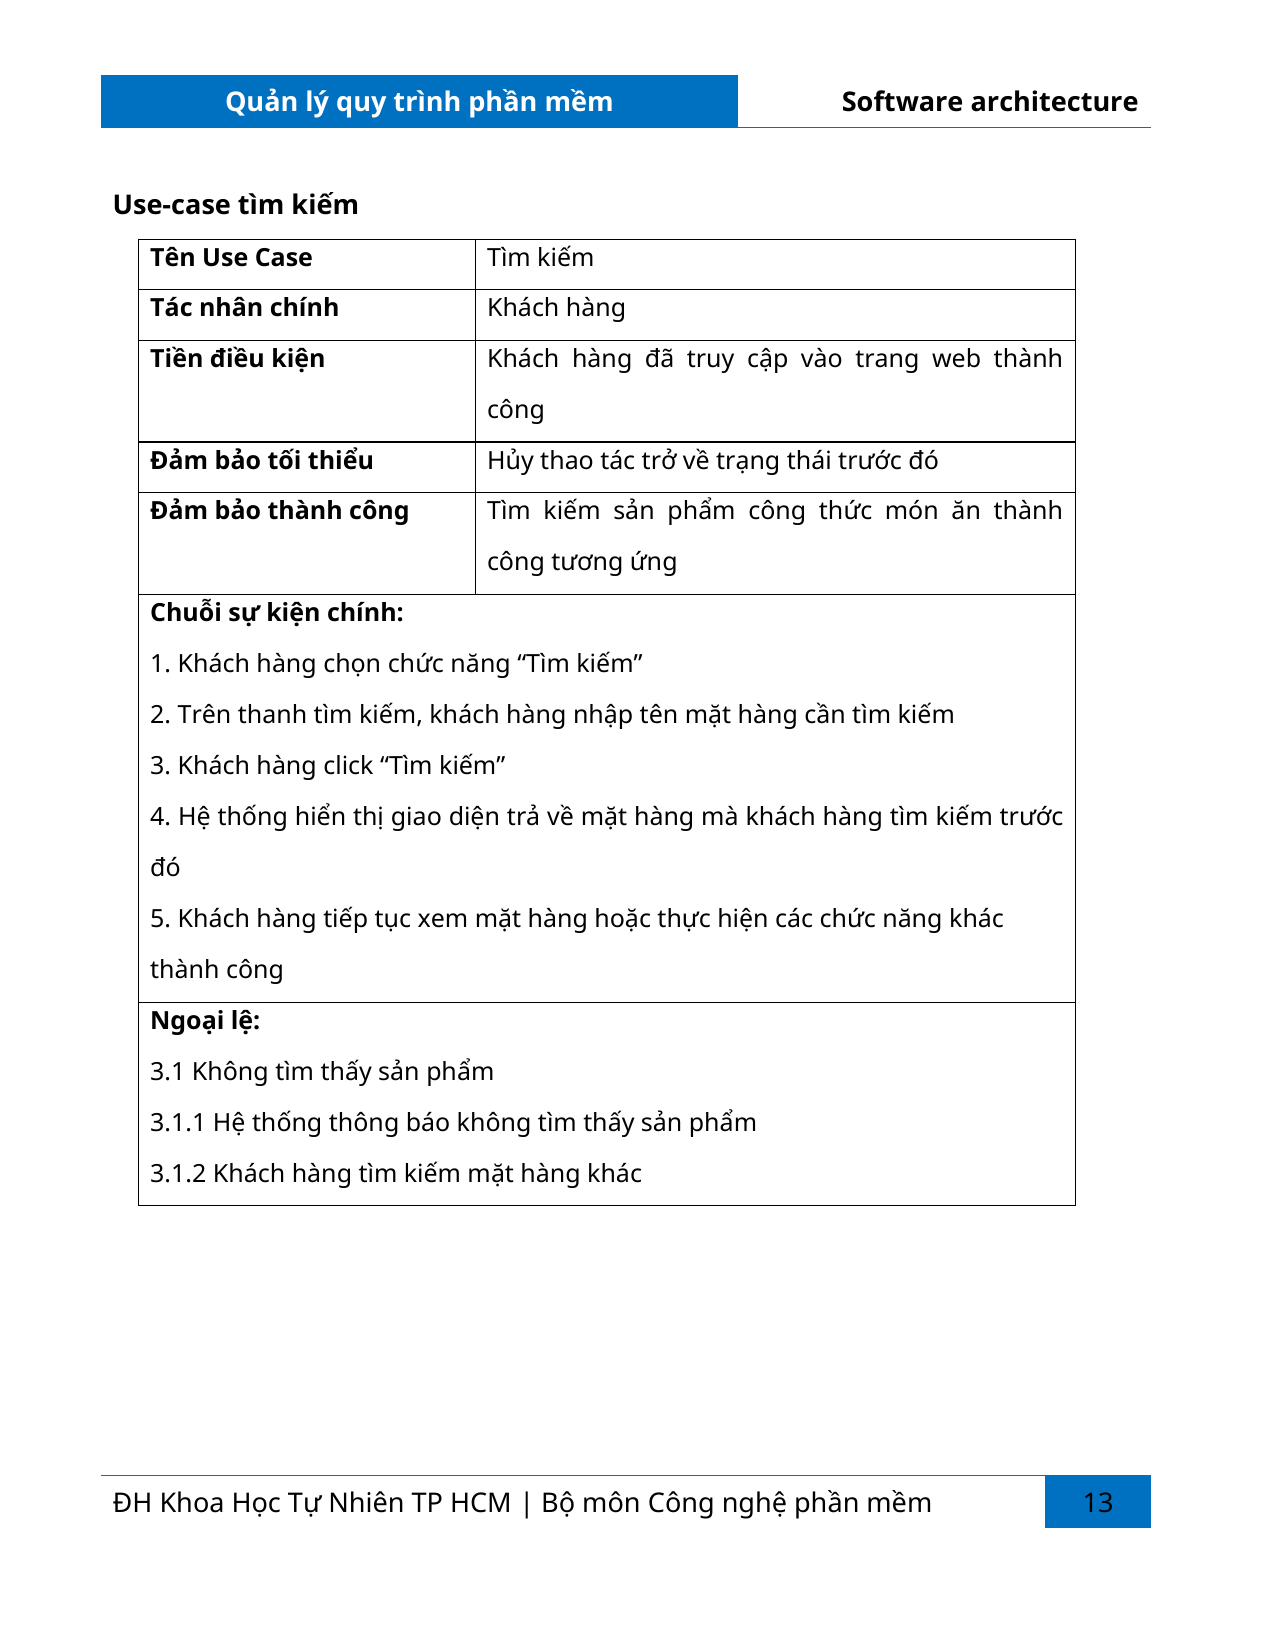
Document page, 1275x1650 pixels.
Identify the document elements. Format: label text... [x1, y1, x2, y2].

table_cell Ngoại lệ: 3.1 Không tìm thấy sản phẩm 3.1.1 Hệ thống thông báo không tìm thấy sản phẩm 3.1.2 Khách hàng tìm kiếm mặt hàng khác [139, 1003, 1075, 1205]
table_cell Khách hàng đã truy cập vào trang web thành công [476, 341, 1075, 441]
table_header Tên Use Case [139, 240, 475, 289]
table_cell Khách hàng [476, 290, 1075, 340]
table_cell Đảm bảo thành công [139, 493, 475, 594]
text Use-case tìm kiếm [112, 186, 1162, 222]
table_cell Tác nhân chính [139, 290, 475, 340]
table_header Tìm kiếm [476, 240, 1075, 289]
table_cell Chuỗi sự kiện chính: 1. Khách hàng chọn chức năng “Tìm kiếm” 2. Trên thanh tìm kiếm, khách hàng nhập tên mặt hàng cần tìm kiếm 3. Khách hàng click “Tìm kiếm” 4. Hệ thống hiển thị giao diện trả về mặt hàng mà khách hàng tìm kiếm trước đó 5. Khách hàng tiếp tục xem mặt hàng hoặc thực hiện các chức năng khác thành công [139, 595, 1075, 1002]
table_cell Đảm bảo tối thiểu [139, 443, 475, 492]
table_cell Hủy thao tác trở về trạng thái trước đó [476, 443, 1075, 492]
table_cell Tiền điều kiện [139, 341, 475, 441]
table_cell Tìm kiếm sản phẩm công thức món ăn thành công tương ứng [476, 493, 1075, 594]
